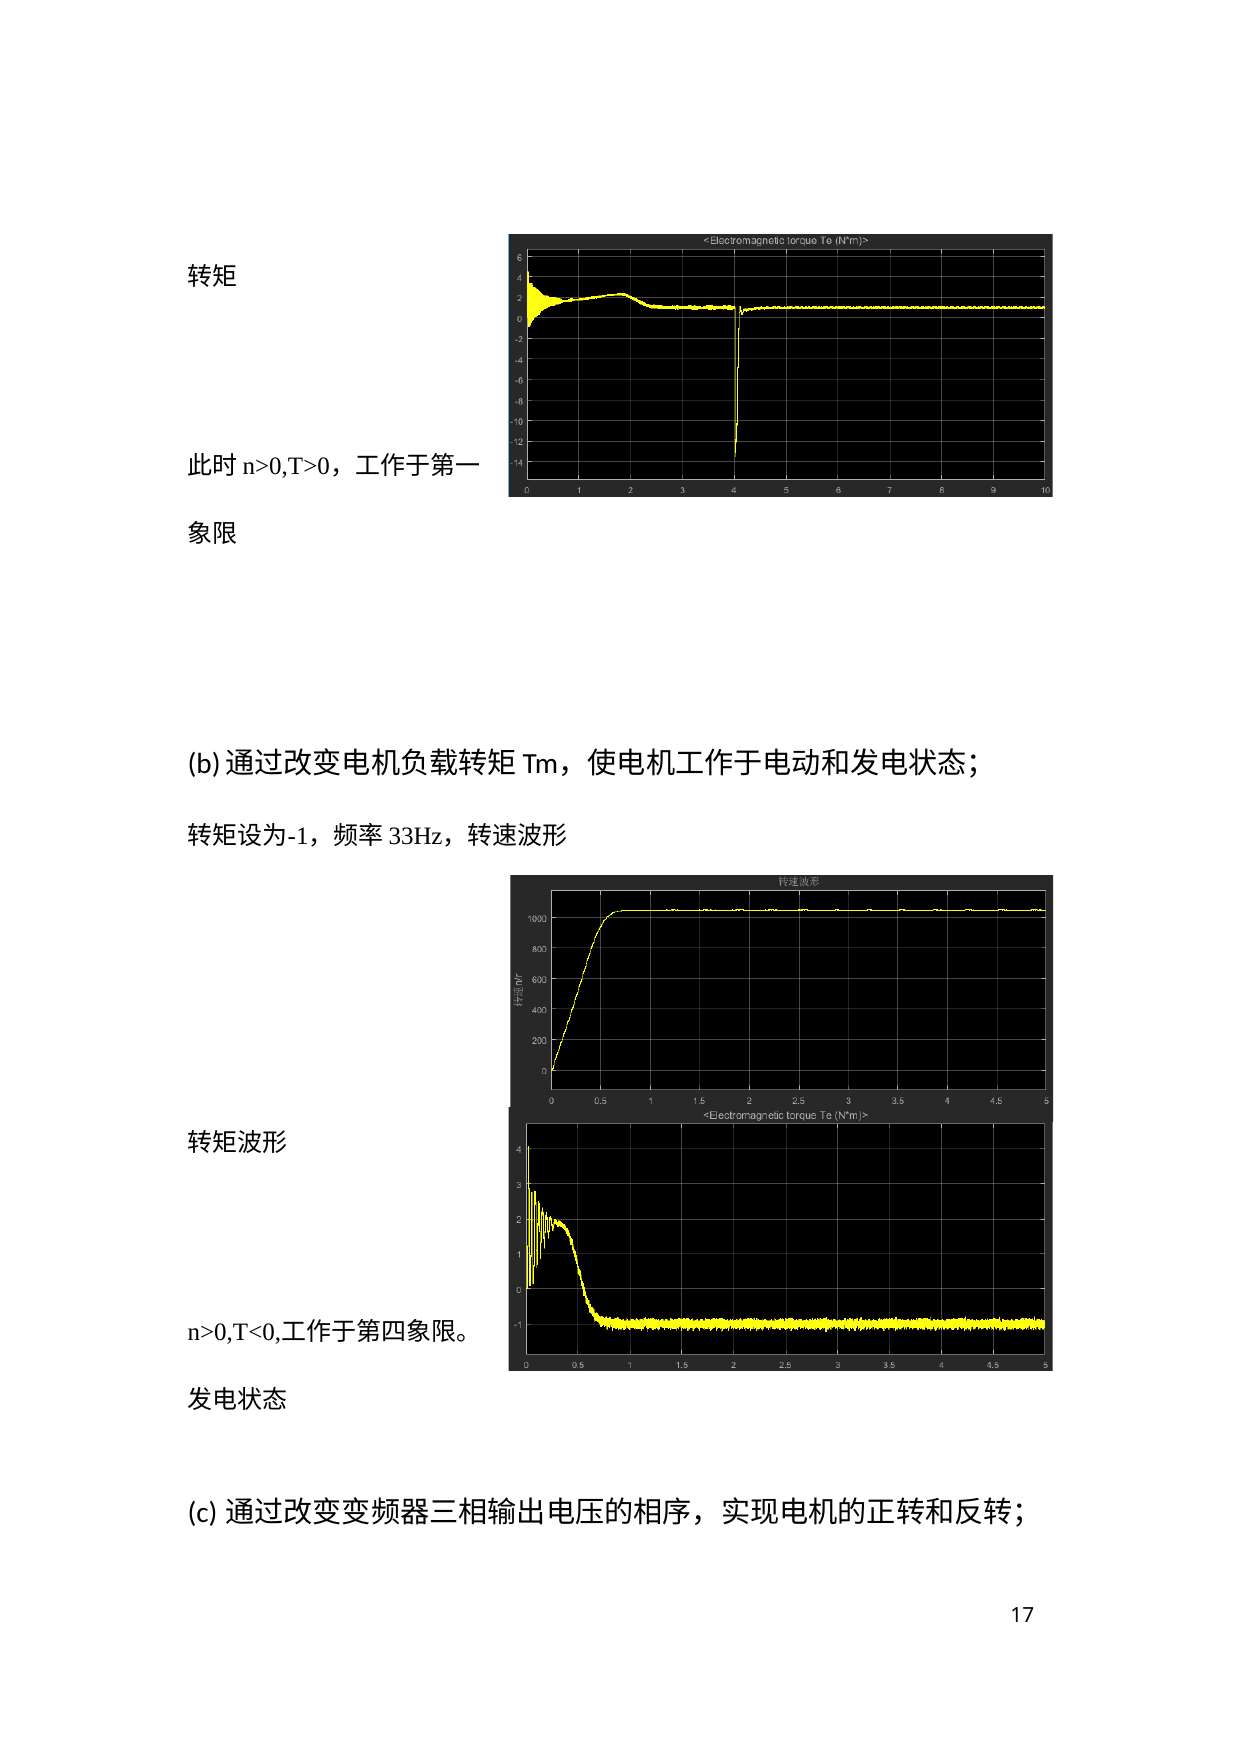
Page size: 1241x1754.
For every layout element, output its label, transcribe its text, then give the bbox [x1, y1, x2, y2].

text 转矩设为-1，频率33Hz，转速波形 [187, 799, 1053, 867]
list 通过改变电机负载转矩Tm，使电机工作于电动和发电状态； [187, 727, 1053, 794]
picture [508, 875, 1054, 1371]
text 此时n>0,T>0，工作于第一象限 [187, 430, 1053, 566]
list 通过改变变频器三相输出电压的相序，实现电机的正转和反转； [187, 1476, 1053, 1544]
picture [508, 234, 1053, 497]
text n>0,T<0,工作于第四象限。发电状态 [187, 1296, 1053, 1432]
text 转矩 [187, 240, 508, 308]
text 转矩波形 [187, 1106, 510, 1174]
